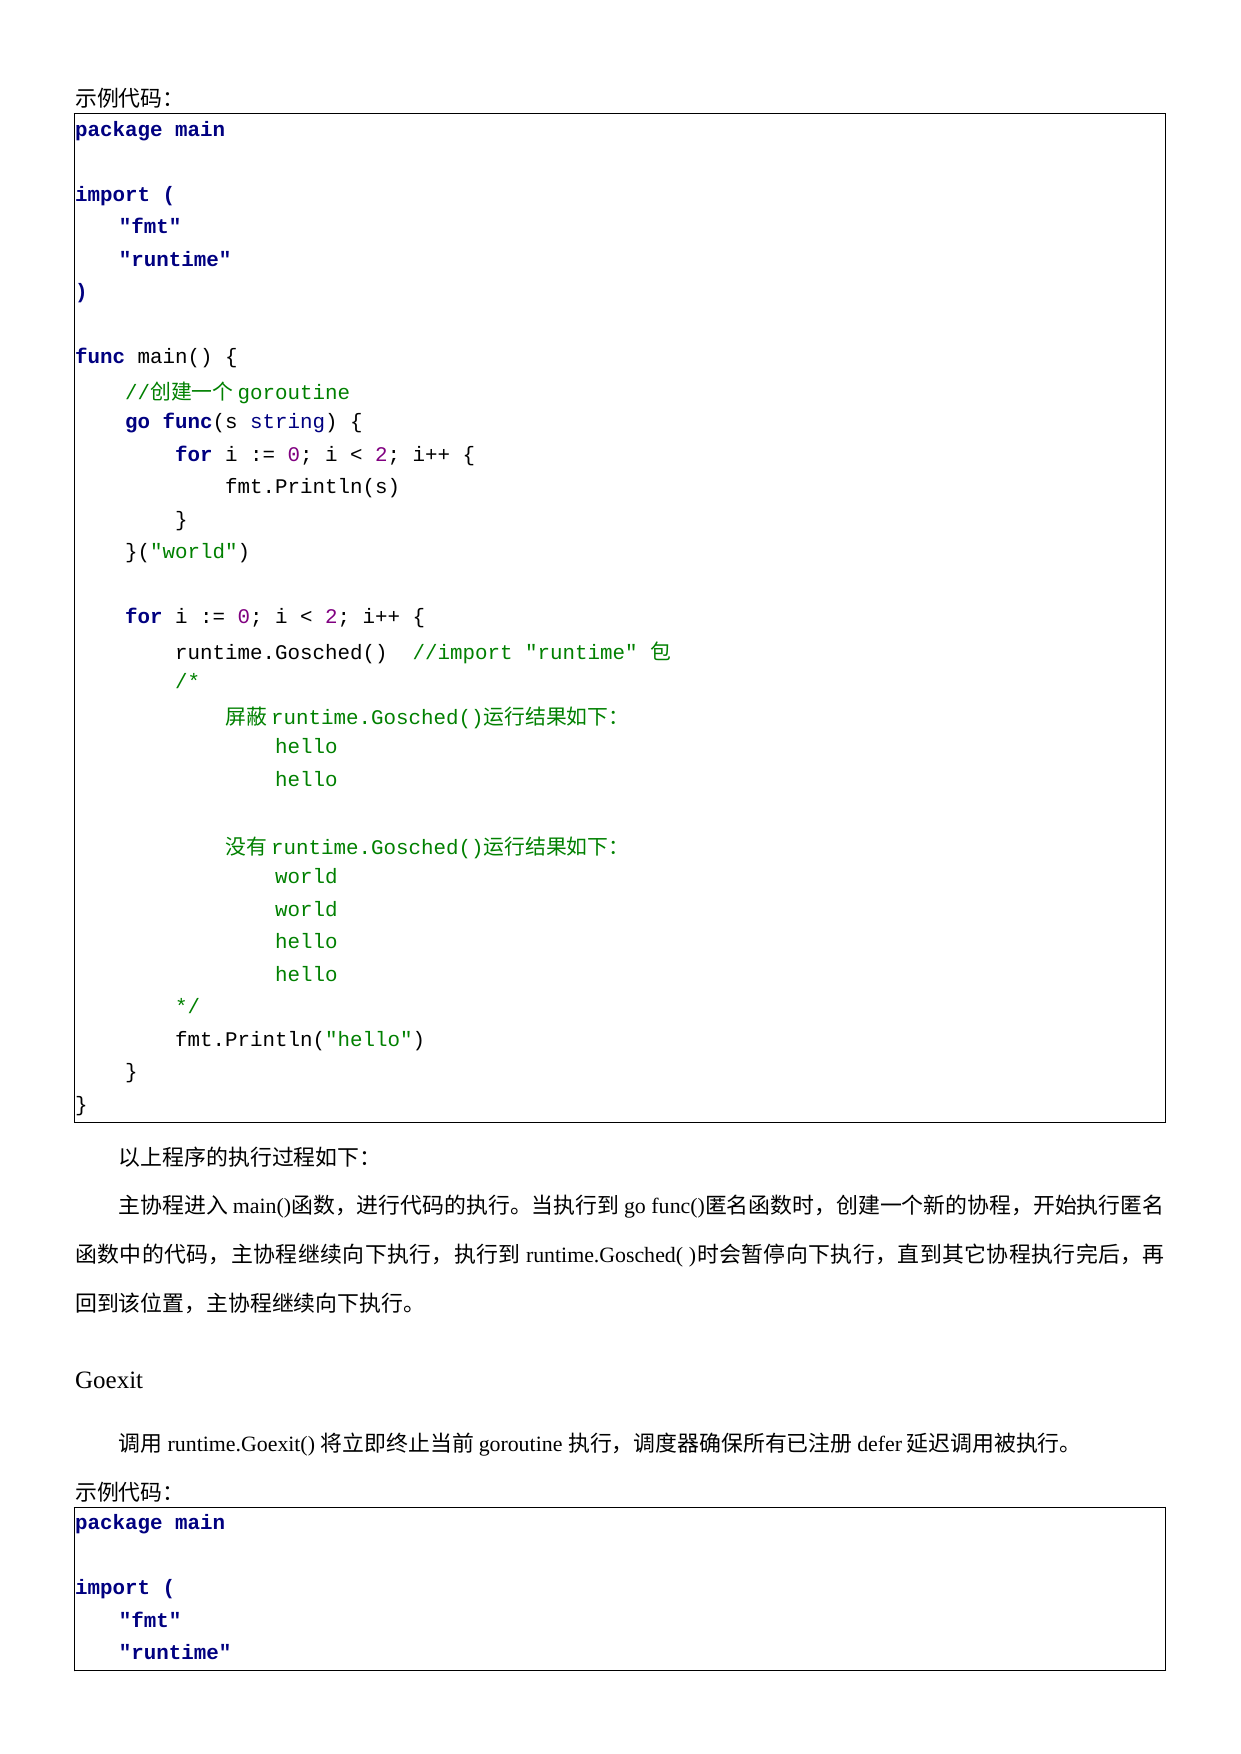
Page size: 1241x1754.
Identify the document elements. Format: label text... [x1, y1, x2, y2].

text package main [75, 1508, 1165, 1540]
text //创建一个goroutine [75, 374, 1165, 407]
text "runtime" [75, 244, 1165, 277]
text 示例代码： [75, 81, 1165, 113]
text 没有runtime.Gosched()运行结果如下： [75, 829, 1165, 862]
text hello [75, 764, 1165, 797]
text "runtime" [75, 1637, 1165, 1670]
text fmt.Println(s) [75, 472, 1165, 504]
text go func(s string) { [75, 407, 1165, 439]
text world [75, 862, 1165, 894]
text func main() { [75, 342, 1165, 374]
text world [75, 894, 1165, 927]
text runtime.Gosched() //import "runtime" 包 [75, 634, 1165, 667]
text for i := 0; i < 2; i++ { [75, 602, 1165, 634]
text "fmt" [75, 212, 1165, 244]
text for i := 0; i < 2; i++ { [75, 439, 1165, 472]
text }("world") [75, 537, 1165, 569]
text hello [75, 927, 1165, 959]
text import ( [75, 1573, 1165, 1605]
text Goexit [75, 1363, 1165, 1395]
text /* [75, 667, 1165, 699]
text hello [75, 732, 1165, 764]
text import ( [75, 179, 1165, 212]
text package main [75, 114, 1165, 147]
text } [75, 1057, 1165, 1088]
text } [75, 504, 1165, 537]
text 屏蔽runtime.Gosched()运行结果如下： [75, 699, 1165, 732]
text "fmt" [75, 1605, 1165, 1637]
text 调用 runtime.Goexit() 将立即终止当前 goroutine 执⾏，调度器确保所有已注册 defer延迟调用被执行。 [75, 1426, 1165, 1458]
text fmt.Println("hello") [75, 1024, 1165, 1057]
text 以上程序的执行过程如下： [75, 1139, 1165, 1172]
text 示例代码： [75, 1474, 1165, 1507]
text */ [75, 992, 1165, 1024]
text 主协程进入main()函数，进行代码的执行。当执行到go func()匿名函数时，创建一个新的协程，开始执行匿名函数中的代码，主协程继续向下执行，执行到runtime.Gosched( )时会暂停向下执行，直到其它协程执行完后，再回到该位置，主协程继续向下执行。 [75, 1188, 1165, 1318]
text ) [75, 277, 1165, 309]
text hello [75, 959, 1165, 992]
text } [75, 1088, 1165, 1122]
